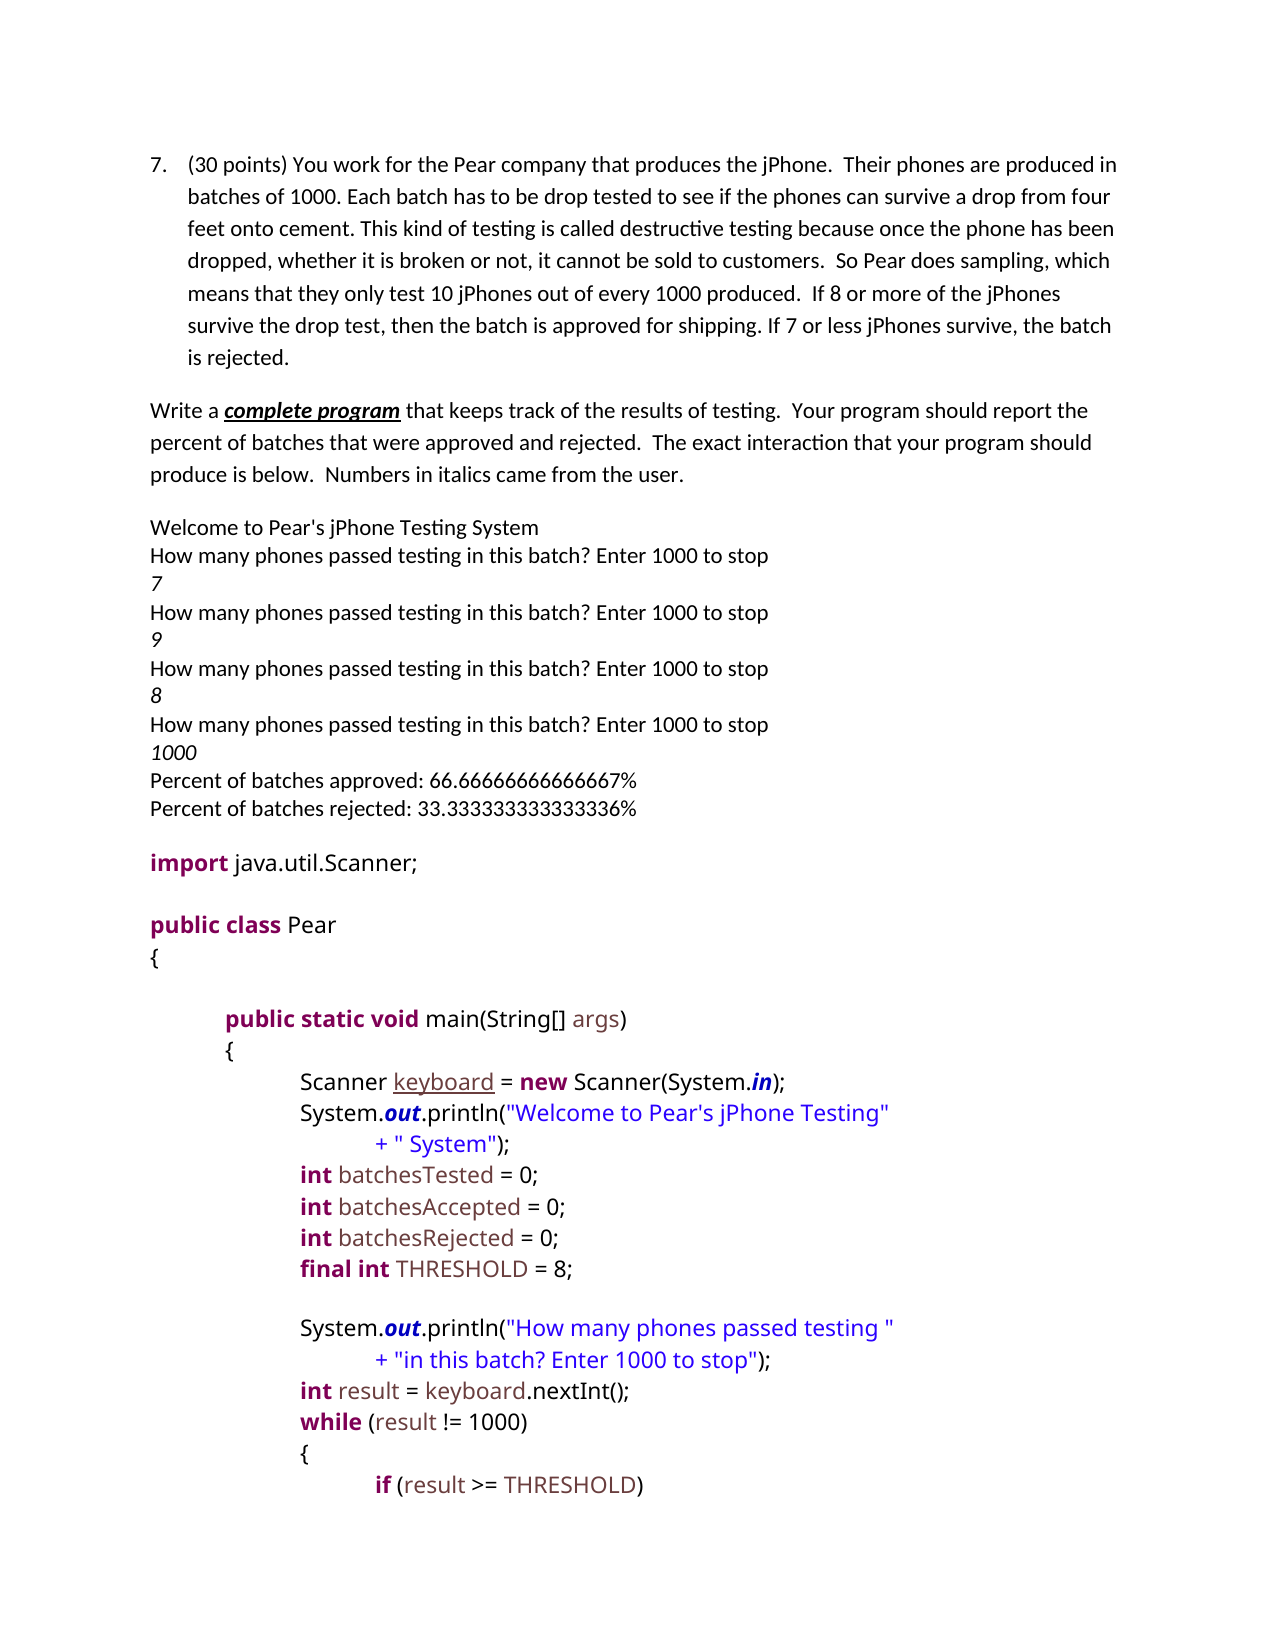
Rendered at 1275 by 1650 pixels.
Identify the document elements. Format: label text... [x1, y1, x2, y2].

text int batchesTested = 0; [150, 1159, 1125, 1191]
text if (result >= THRESHOLD) [150, 1468, 1125, 1500]
text { [150, 1437, 1125, 1468]
text 8 [150, 682, 1125, 710]
text Scanner keyboard = new Scanner(System.in); [150, 1066, 1125, 1097]
text public static void main(String[] args) [150, 1003, 1125, 1034]
text Percent of batches rejected: 33.333333333333336% [150, 794, 1125, 822]
text int result = keyboard.nextInt(); [150, 1375, 1125, 1406]
text int batchesAccepted = 0; [150, 1191, 1125, 1222]
text { [150, 1034, 1125, 1066]
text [150, 1312, 1125, 1343]
text Percent of batches approved: 66.66666666666667% [150, 766, 1125, 794]
text int batchesRejected = 0; [150, 1222, 1125, 1253]
list (30 points) You work for the Pear company that produces the jPhone. Their phones are produced in batches of 1000. Each batch has to be drop tested to see if the phones can survive a drop from four feet onto cement. This kind of testing is called destructive testing because once the phone has been dropped, whether it is broken or not, it cannot be sold to customers. So Pear does sampling, which means that they only test 10 jPhones out of every 1000 produced. If 8 or more of the jPhones survive the drop test, then the batch is approved for shipping. If 7 or less jPhones survive, the batch is rejected. [150, 150, 1125, 371]
text 7 [150, 569, 1125, 598]
text How many phones passed testing in this batch? Enter 1000 to stop [150, 654, 1125, 682]
text How many phones passed testing in this batch? Enter 1000 to stop [150, 542, 1125, 569]
text + "in this batch? Enter 1000 to stop"); [150, 1343, 1125, 1375]
text final int THRESHOLD = 8; [150, 1253, 1125, 1284]
text Welcome to Pear's jPhone Testing System [150, 513, 1125, 542]
text { [150, 941, 1125, 972]
text 9 [150, 626, 1125, 654]
text How many phones passed testing in this batch? Enter 1000 to stop [150, 710, 1125, 738]
text How many phones passed testing in this batch? Enter 1000 to stop [150, 598, 1125, 626]
text while (result != 1000) [150, 1406, 1125, 1437]
text + " System"); [150, 1128, 1125, 1159]
text import java.util.Scanner; [150, 847, 1125, 878]
text System.out.println("Welcome to Pear's jPhone Testing" [150, 1097, 1125, 1128]
text public class Pear [150, 909, 1125, 941]
text Write a complete program that keeps track of the results of testing. Your program should report the percent of batches that were approved and rejected. The exact interaction that your program should produce is below. Numbers in italics came from the user. [150, 396, 1125, 488]
text 1000 [150, 738, 1125, 766]
